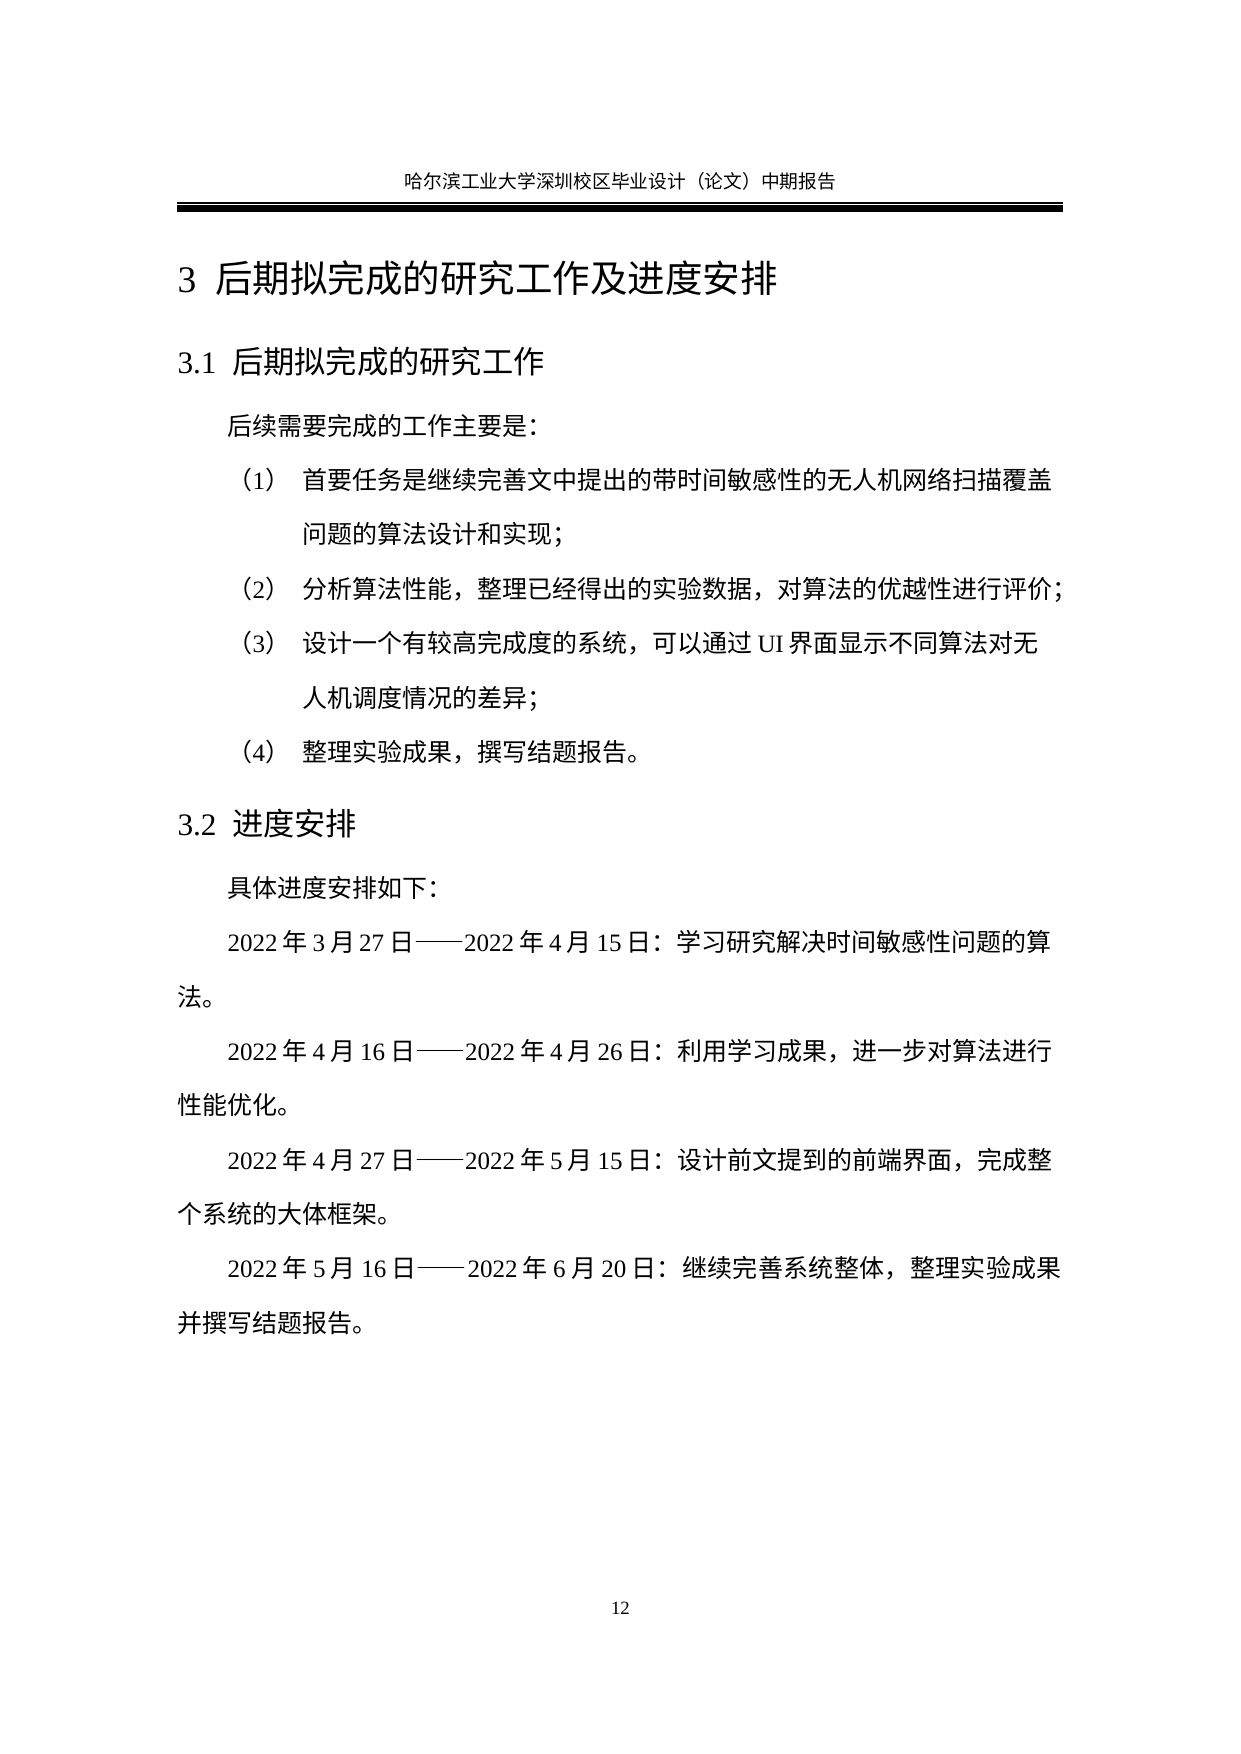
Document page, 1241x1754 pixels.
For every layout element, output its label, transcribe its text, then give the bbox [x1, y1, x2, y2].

list 分析算法性能，整理已经得出的实验数据，对算法的优越性进行评价； [227, 569, 1063, 606]
text 后续需要完成的工作主要是： [177, 406, 1063, 442]
text 具体进度安排如下： [177, 868, 1063, 904]
text 2022年4月16日——2022年4月26日：利用学习成果，进一步对算法进行性能优化。 [177, 1031, 1063, 1122]
list 设计一个有较高完成度的系统，可以通过UI界面显示不同算法对无人机调度情况的差异； [227, 624, 1063, 714]
text 2022年4月27日——2022年5月15日：设计前文提到的前端界面，完成整个系统的大体框架。 [177, 1140, 1063, 1231]
text 2022年3月 27日——2022年4月15日：学习研究解决时间敏感性问题的算法。 [177, 923, 1063, 1013]
subtitle 3.2 进度安排 [177, 799, 1063, 844]
list 首要任务是继续完善文中提出的带时间敏感性的无人机网络扫描覆盖问题的算法设计和实现； [227, 461, 1063, 551]
list 整理实验成果，撰写结题报告。 [227, 732, 1063, 769]
text 3 后期拟完成的研究工作及进度安排 [177, 249, 1063, 304]
text 2022年5月16日——2022年6月20日：继续完善系统整体，整理实验成果并撰写结题报告。 [177, 1249, 1063, 1339]
subtitle 3.1 后期拟完成的研究工作 [177, 337, 1063, 382]
